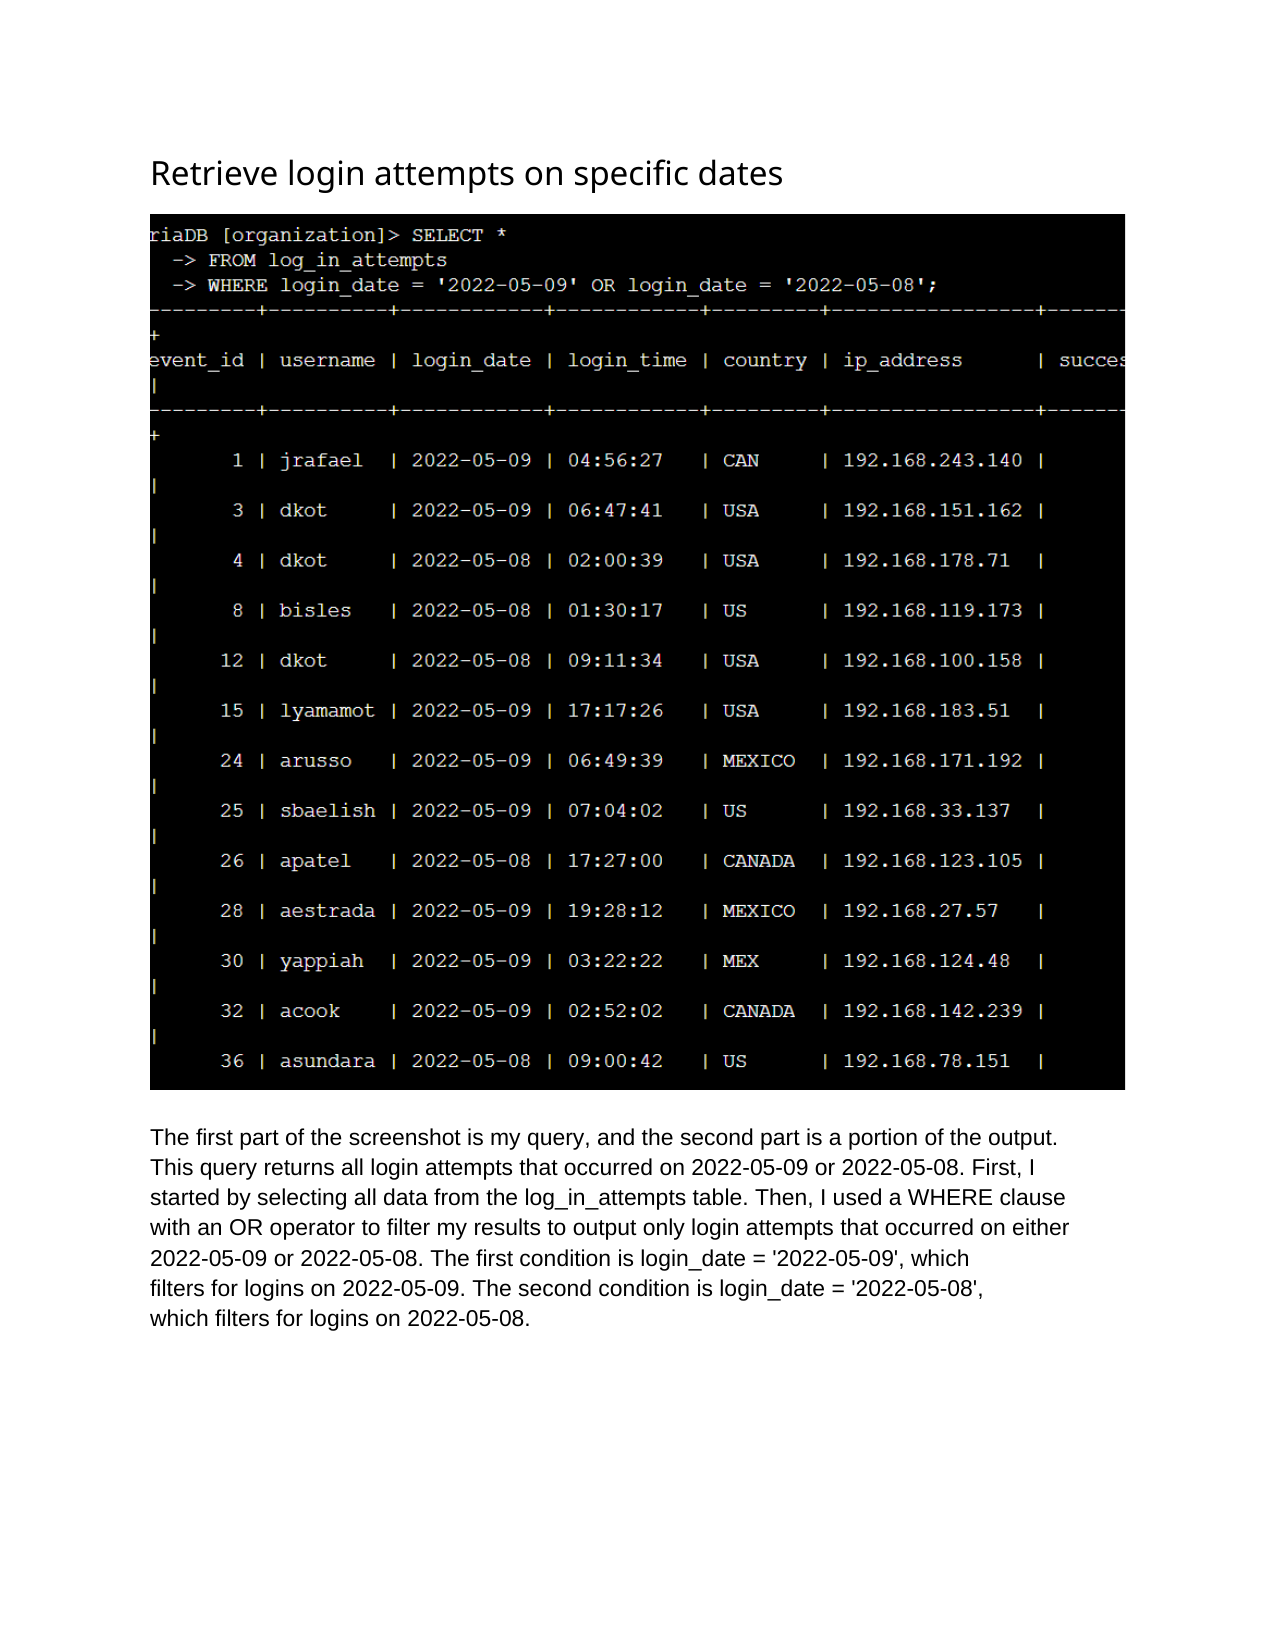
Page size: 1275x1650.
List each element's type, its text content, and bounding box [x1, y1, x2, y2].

subtitle Retrieve login attempts on specific dates [150, 150, 1125, 195]
picture [150, 214, 1125, 1090]
text 2022-05-09 or 2022-05-08. The first condition is login_date = '2022-05-09', which [150, 1244, 1125, 1271]
text filters for logins on 2022-05-09. The second condition is login_date = '2022-05-08', [150, 1275, 1125, 1301]
text The first part of the screenshot is my query, and the second part is a portion of the output. [150, 1124, 1125, 1150]
text started by selecting all data from the log_in_attempts table. Then, I used a WHERE clause [150, 1184, 1125, 1211]
text This query returns all login attempts that occurred on 2022-05-09 or 2022-05-08. First, I [150, 1154, 1125, 1180]
text with an OR operator to filter my results to output only login attempts that occurred on either [150, 1214, 1125, 1241]
text which filters for logins on 2022-05-08. [150, 1305, 1125, 1331]
